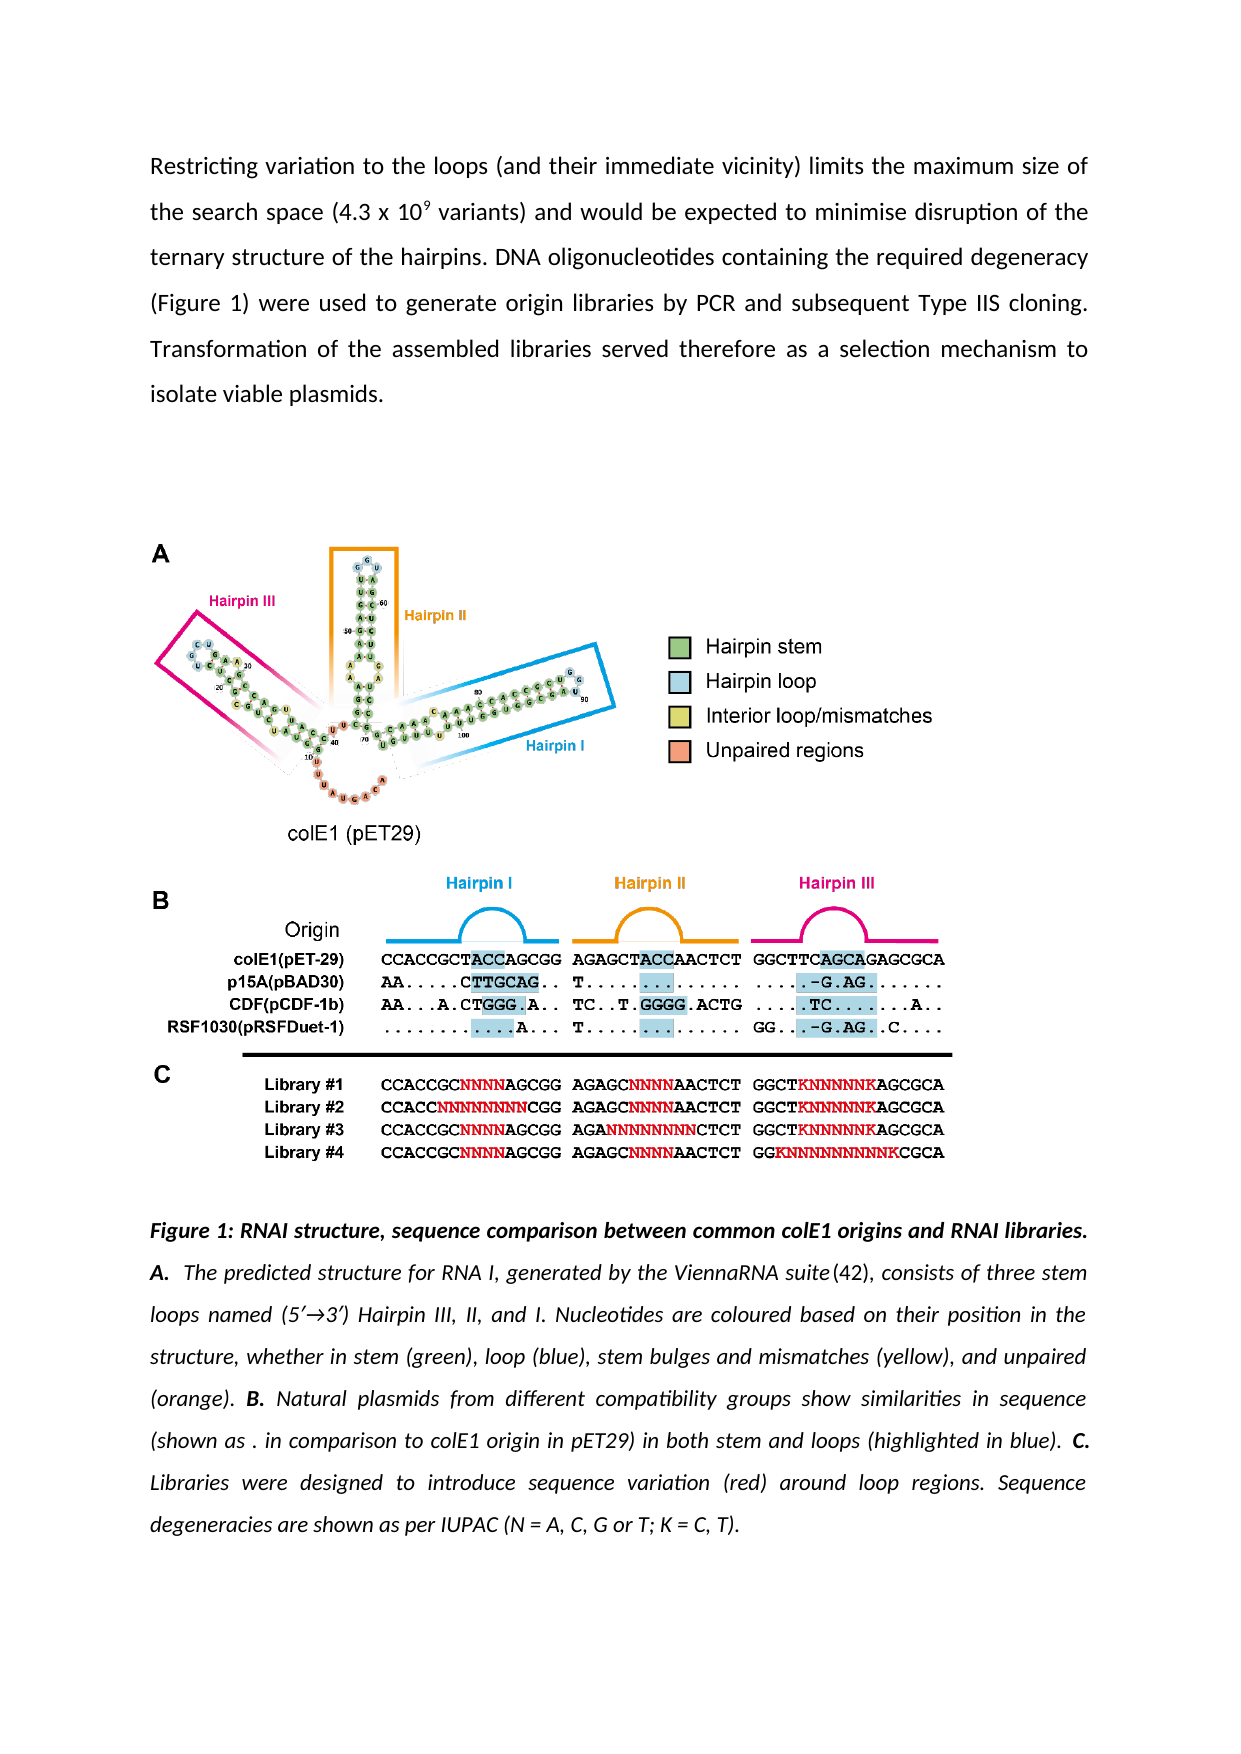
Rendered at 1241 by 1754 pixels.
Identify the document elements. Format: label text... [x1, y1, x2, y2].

picture [150, 441, 953, 1171]
text Restricting variation to the loops (and their immediate vicinity) limits the maximum size of the search space (4.3 x 109 variants) and would be expected to minimise disruption of the ternary structure of the hairpins. DNA oligonucleotides containing the required degeneracy (Figure 1) were used to generate origin libraries by PCR and subsequent Type IIS cloning. Transformation of the assembled libraries served therefore as a selection mechanism to isolate viable plasmids. [150, 150, 1090, 409]
